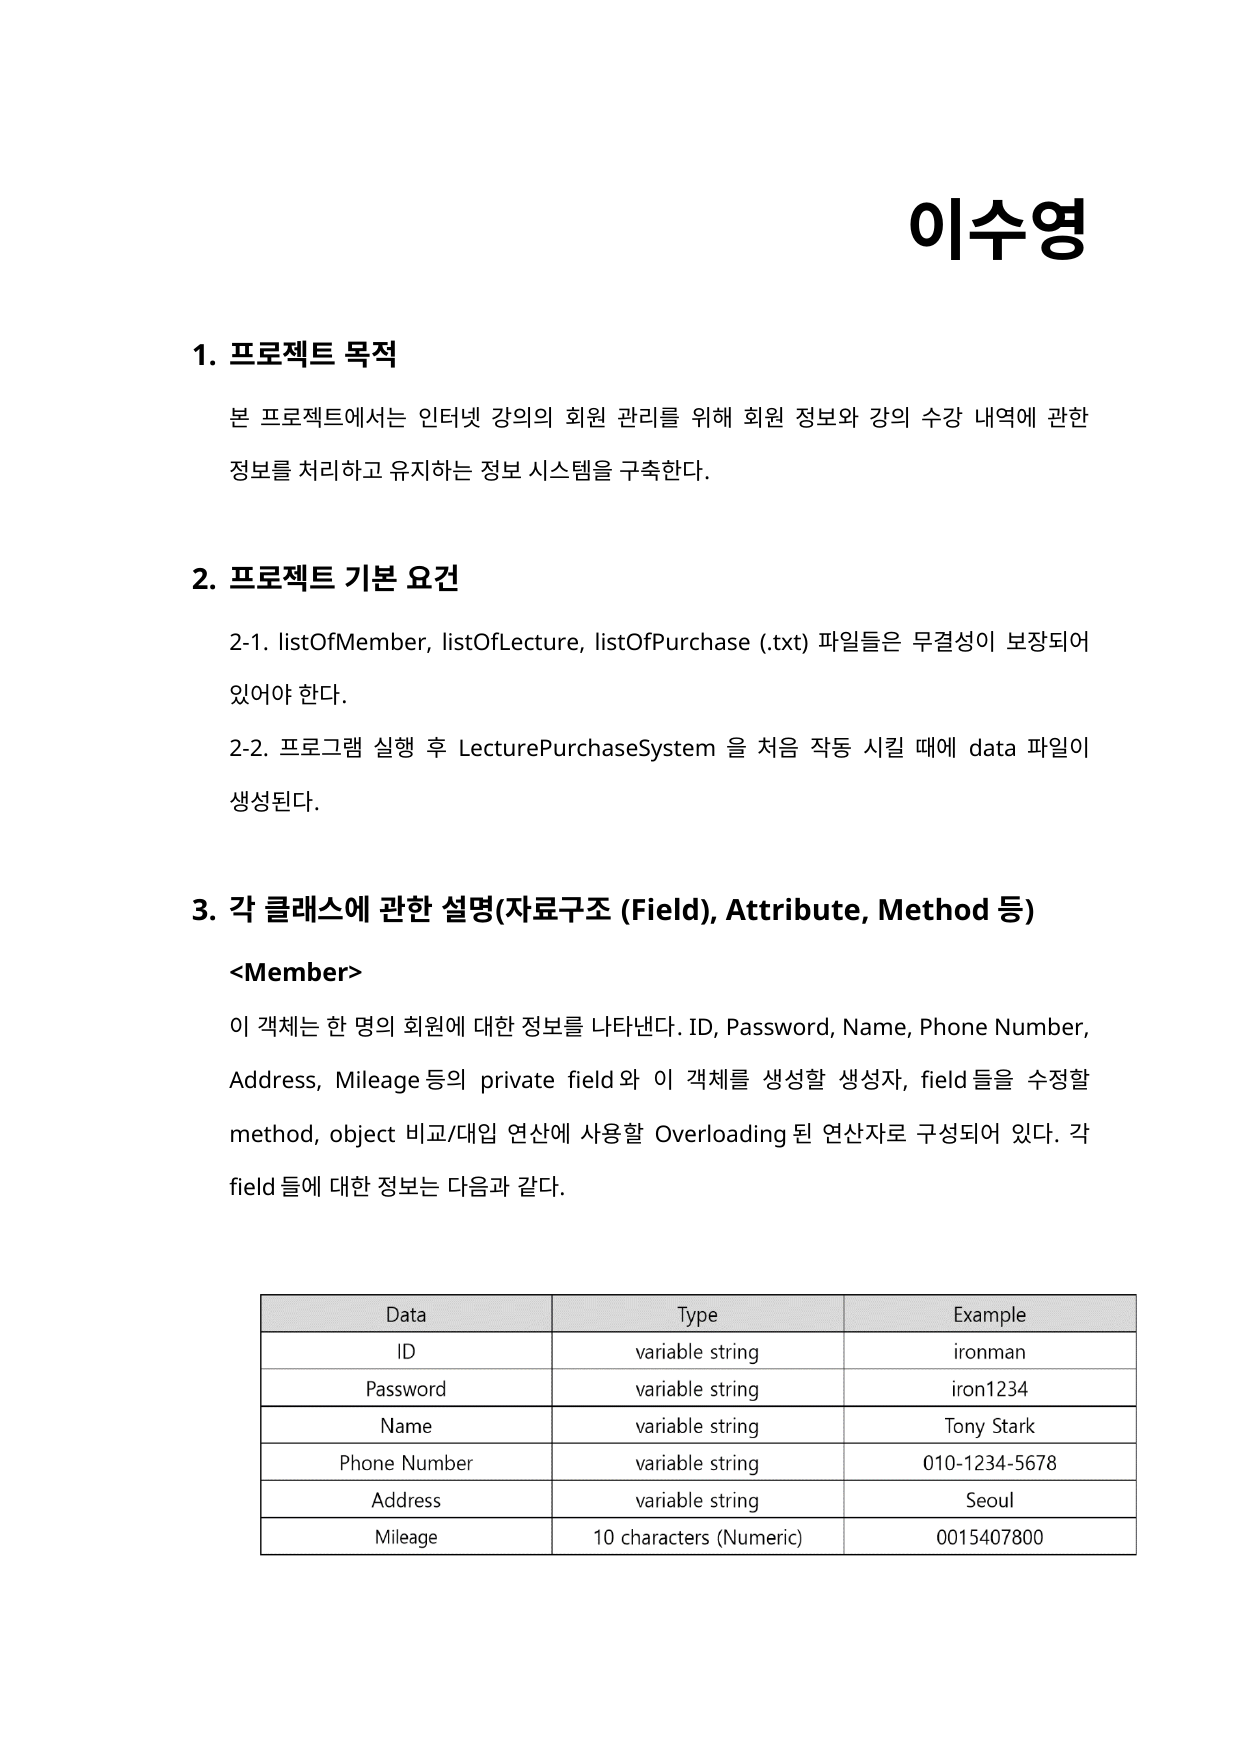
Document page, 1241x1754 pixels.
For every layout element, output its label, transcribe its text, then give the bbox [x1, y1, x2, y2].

list 각 클래스에 관한 설명(자료구조 (Field), Attribute, Method 등) [192, 887, 1090, 929]
text 이수영 [150, 177, 1090, 274]
text <Member> [229, 955, 1090, 989]
picture [229, 1272, 1170, 1583]
text 이 객체는 한 명의 회원에 대한 정보를 나타낸다. ID, Password, Name, Phone Number, Address, Mileage등의 private field와 이 객체를 생성할 생성자, field들을 수정할 method, object 비교/대입 연산에 사용할 Overloading된 연산자로 구성되어 있다. 각 field들에 대한 정보는 다음과 같다. [229, 1009, 1090, 1202]
text 본 프로젝트에서는 인터넷 강의의 회원 관리를 위해 회원 정보와 강의 수강 내역에 관한 정보를 처리하고 유지하는 정보 시스템을 구축한다. [229, 399, 1090, 486]
text 2-1. listOfMember, listOfLecture, listOfPurchase (.txt) 파일들은 무결성이 보장되어 있어야 한다. [229, 624, 1090, 710]
list 프로젝트 기본 요건 [192, 556, 1090, 598]
text 2-2. 프로그램 실행 후 LecturePurchaseSystem 을 처음 작동 시킬 때에 data 파일이 생성된다. [229, 730, 1090, 817]
list 프로젝트 목적 [192, 332, 1090, 374]
